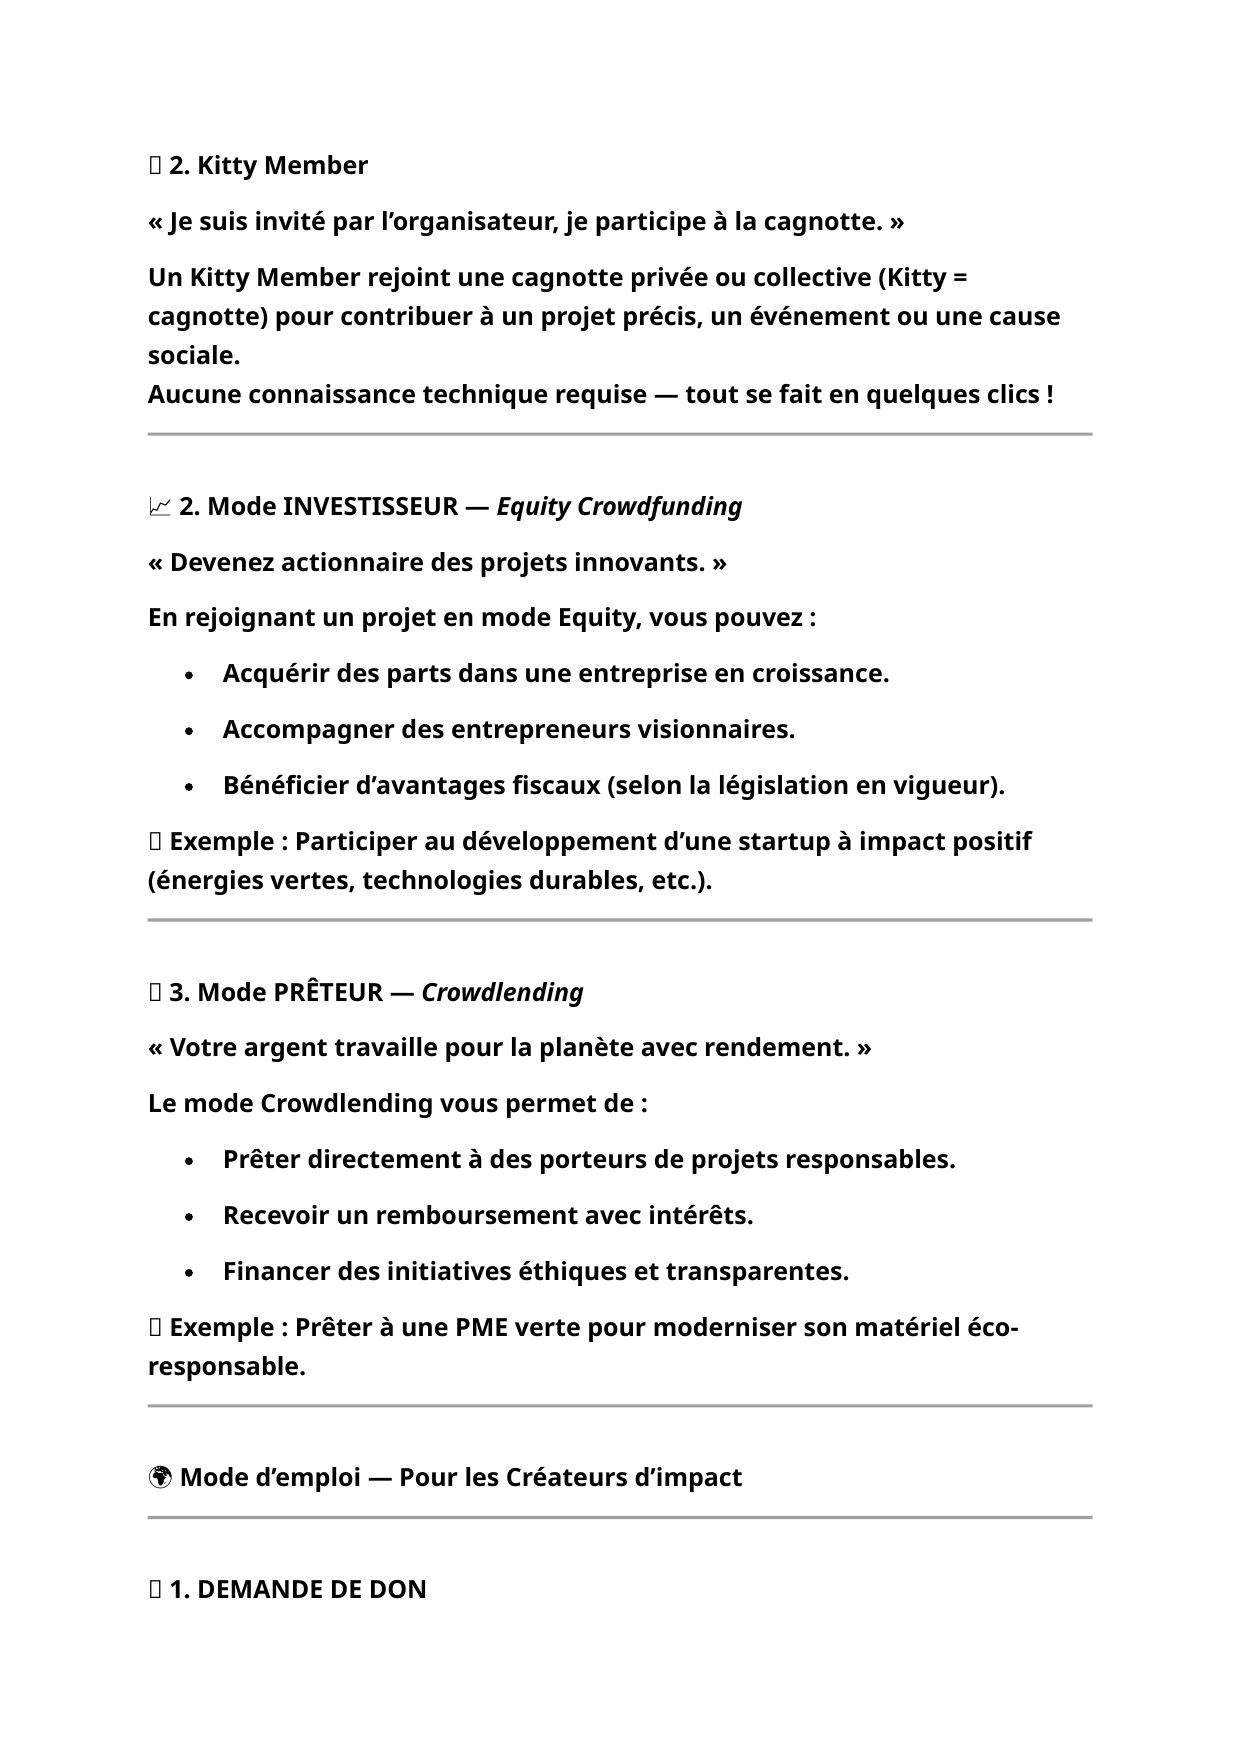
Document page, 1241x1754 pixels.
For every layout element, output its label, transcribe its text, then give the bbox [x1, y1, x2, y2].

text 🎁 1. DEMANDE DE DON [148, 1572, 1093, 1606]
text « Devenez actionnaire des projets innovants. » [148, 544, 1093, 578]
list Bénéficier d’avantages fiscaux (selon la législation en vigueur). [185, 768, 1093, 802]
list Financer des initiatives éthiques et transparentes. [185, 1253, 1093, 1287]
text Un Kitty Member rejoint une cagnotte privée ou collective (Kitty = cagnotte) pour contribuer à un projet précis, un événement ou une cause sociale. Aucune connaissance technique requise — tout se fait en quelques clics ! [148, 259, 1093, 411]
list Recevoir un remboursement avec intérêts. [185, 1198, 1093, 1232]
text 💼 Exemple : Participer au développement d’une startup à impact positif (énergies vertes, technologies durables, etc.). [148, 823, 1093, 897]
text 🌍 Mode d’emploi — Pour les Créateurs d’impact [148, 1460, 1093, 1494]
text Le mode Crowdlending vous permet de : [148, 1086, 1093, 1120]
text « Votre argent travaille pour la planète avec rendement. » [148, 1030, 1093, 1064]
list Accompagner des entrepreneurs visionnaires. [185, 712, 1093, 746]
text « Je suis invité par l’organisateur, je participe à la cagnotte. » [148, 203, 1093, 237]
text 💼 Exemple : Prêter à une PME verte pour moderniser son matériel éco-responsable. [148, 1309, 1093, 1382]
list Acquérir des parts dans une entreprise en croissance. [185, 656, 1093, 690]
list Prêter directement à des porteurs de projets responsables. [185, 1142, 1093, 1176]
text 📈 2. Mode INVESTISSEUR — Equity Crowdfunding [148, 488, 1093, 522]
text 👥 2. Kitty Member [148, 148, 1093, 182]
text En rejoignant un projet en mode Equity, vous pouvez : [148, 600, 1093, 634]
text 📄 3. Mode PRÊTEUR — Crowdlending [148, 974, 1093, 1008]
